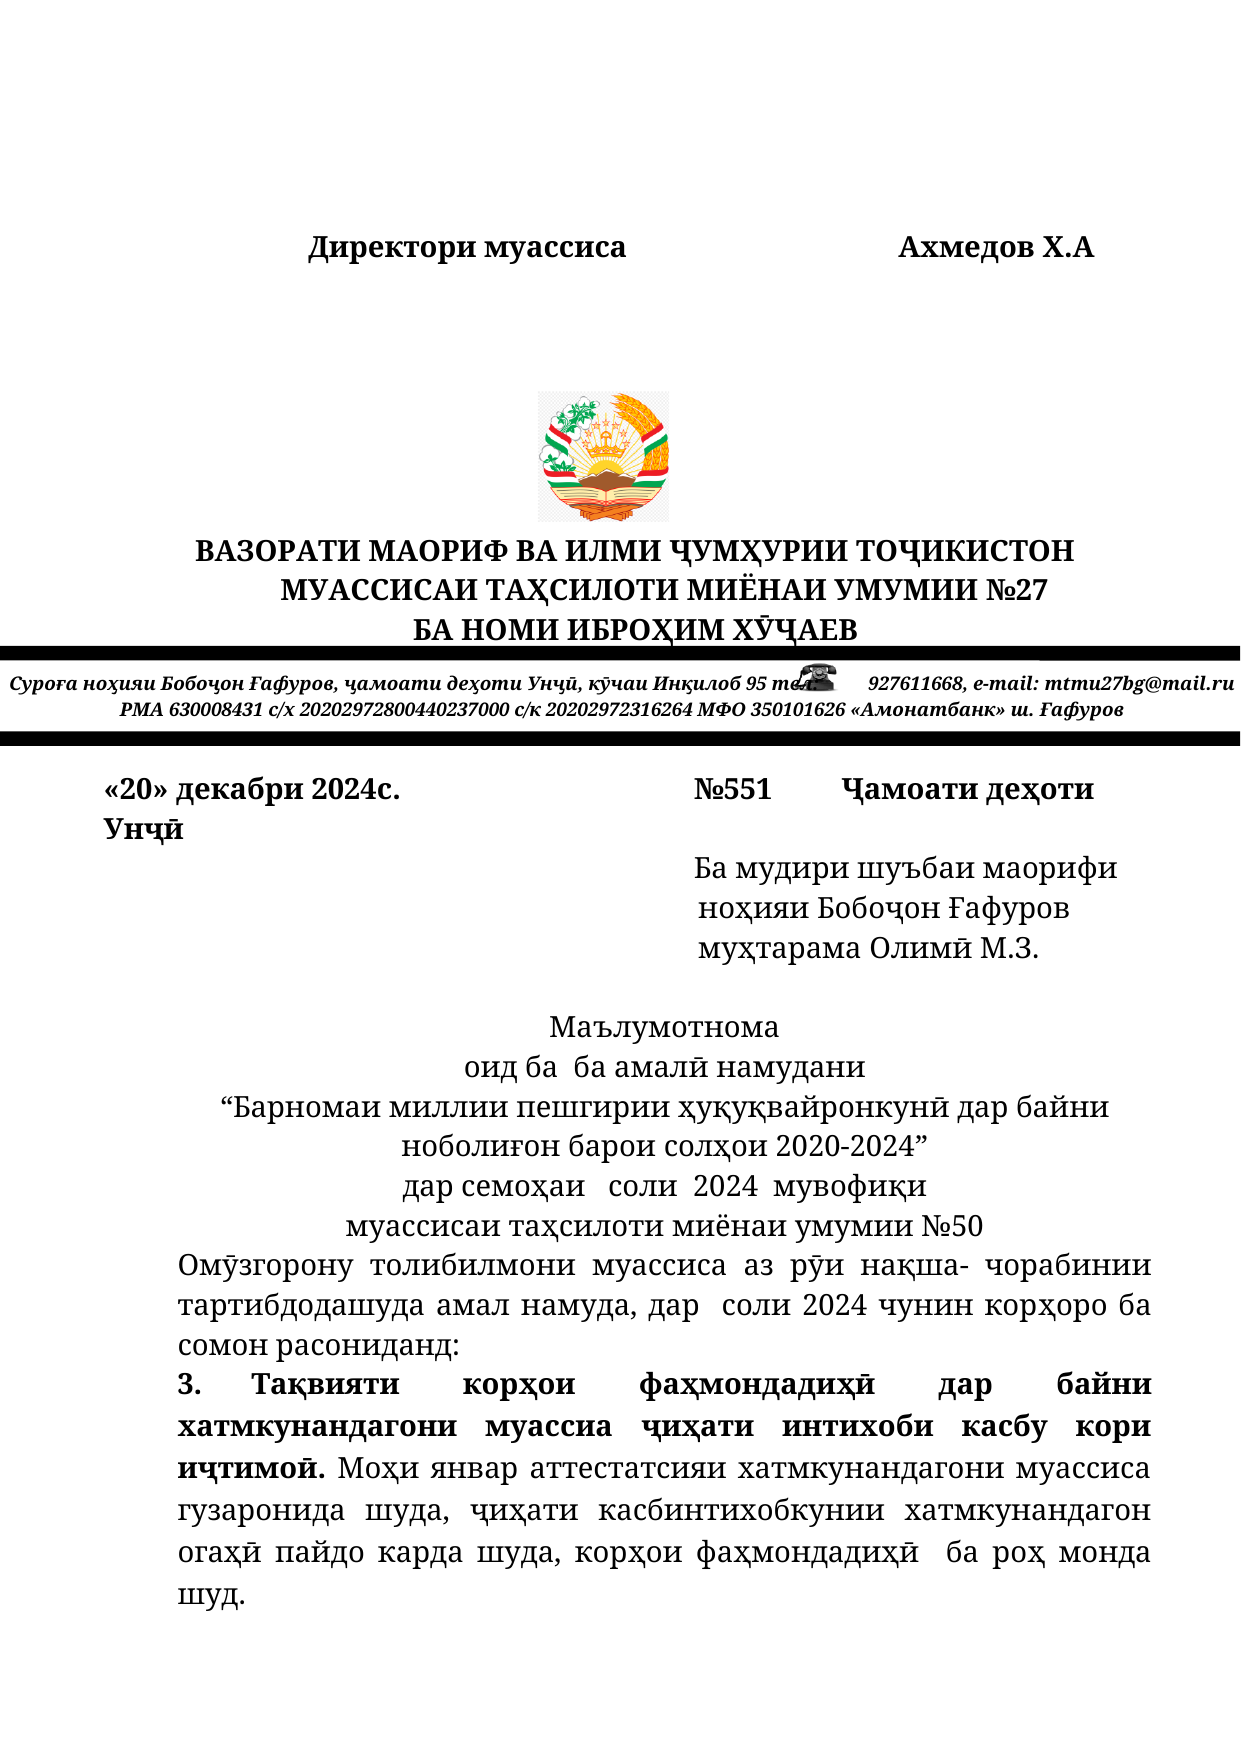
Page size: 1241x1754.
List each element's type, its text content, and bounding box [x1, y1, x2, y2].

text БА НОМИ ИБРОҲИМ ХӮҶАЕВ [118, 609, 1152, 645]
text «20» декабри 2024с. №551 Ҷамоати деҳоти Унҷӣ [103, 768, 1152, 848]
picture [537, 391, 670, 522]
picture [792, 661, 839, 694]
text Ба мудири шуъбаи маорифи [693, 848, 1152, 887]
list Тақвияти корҳои фаҳмондадиҳӣ дар байни хатмкунандагони муассиа ҷиҳати интихоби касбу кори иҷтимоӣ. Моҳи январ аттестатсияи хатмкунандагони муассиса гузаронида шуда, ҷиҳати касбинтихобкунии хатмкунандагон огаҳӣ пайдо карда шуда, корҳои фаҳмондадиҳӣ ба роҳ монда шуд. [177, 1364, 1152, 1613]
text ВАЗОРАТИ МАОРИФ ВА ИЛМИ ҶУМҲУРИИ ТОҶИКИСТОН МУАССИСАИ ТАҲСИЛОТИ МИЁНАИ УМУМИИ №27 [118, 530, 1152, 609]
text ноҳияи Бобоҷон Ғафуров [615, 887, 1152, 927]
text Директори муассиса Ахмедов Х.А [177, 226, 1152, 266]
text муҳтарама Олимӣ М.З. [615, 927, 1152, 967]
text Маълумотнома оид ба ба амалӣ намудани “Барномаи миллии пешгирии ҳуқуқвайронкунӣ дар байни ноболиғон барои солҳои 2020-2024” дар семоҳаи соли 2024 мувофиқи [177, 1006, 1152, 1205]
text муассисаи таҳсилоти миёнаи умумии №50 [177, 1205, 1152, 1244]
text Омӯзгорону толибилмони муассиса аз рӯи нақша- чорабинии тартибдодашуда амал намуда, дар соли 2024 чунин корҳоро ба сомон расониданд: [177, 1244, 1152, 1364]
